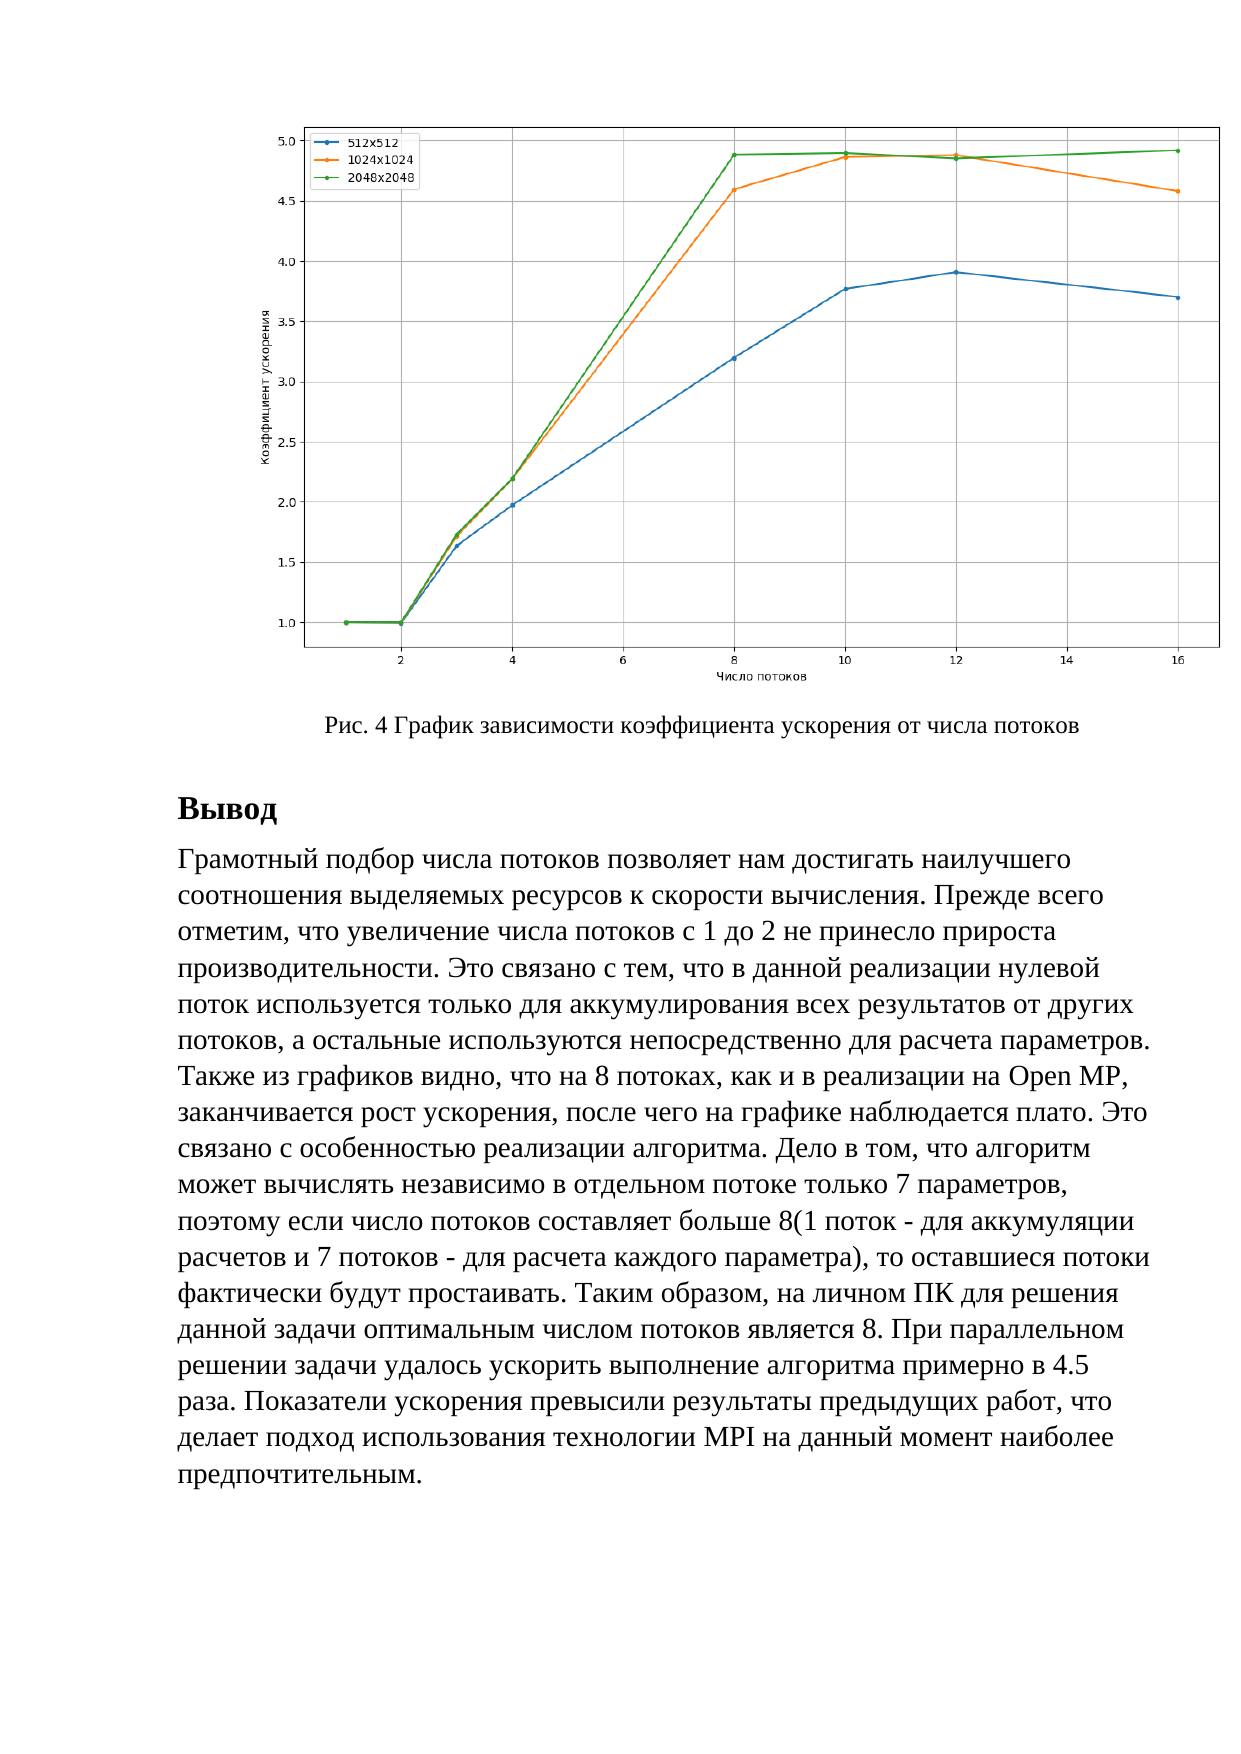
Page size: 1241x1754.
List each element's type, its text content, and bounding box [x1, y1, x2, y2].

text Грамотный подбор числа потоков позволяет нам достигать наилучшего соотношения выделяемых ресурсов к скорости вычисления. Прежде всего отметим, что увеличение числа потоков с 1 до 2 не принесло прироста производительности. Это связано с тем, что в данной реализации нулевой поток используется только для аккумулирования всех результатов от других потоков, а остальные используются непосредственно для расчета параметров. Также из графиков видно, что на 8 потоках, как и в реализации на Open MP, заканчивается рост ускорения, после чего на графике наблюдается плато. Это связано с особенностью реализации алгоритма. Дело в том, что алгоритм может вычислять независимо в отдельном потоке только 7 параметров, поэтому если число потоков составляет больше 8(1 поток - для аккумуляции расчетов и 7 потоков - для расчета каждого параметра), то оставшиеся потоки фактически будут простаивать. Таким образом, на личном ПК для решения данной задачи оптимальным числом потоков является 8. При параллельном решении задачи удалось ускорить выполнение алгоритма примерно в 4.5 раза. Показатели ускорения превысили результаты предыдущих работ, что делает подход использования технологии MPI на данный момент наиболее предпочтительным. [177, 841, 1152, 1489]
subtitle Вывод [177, 788, 1152, 826]
picture [252, 118, 1227, 691]
text Рис. 4 График зависимости коэффициента ускорения от числа потоков [252, 710, 1152, 738]
